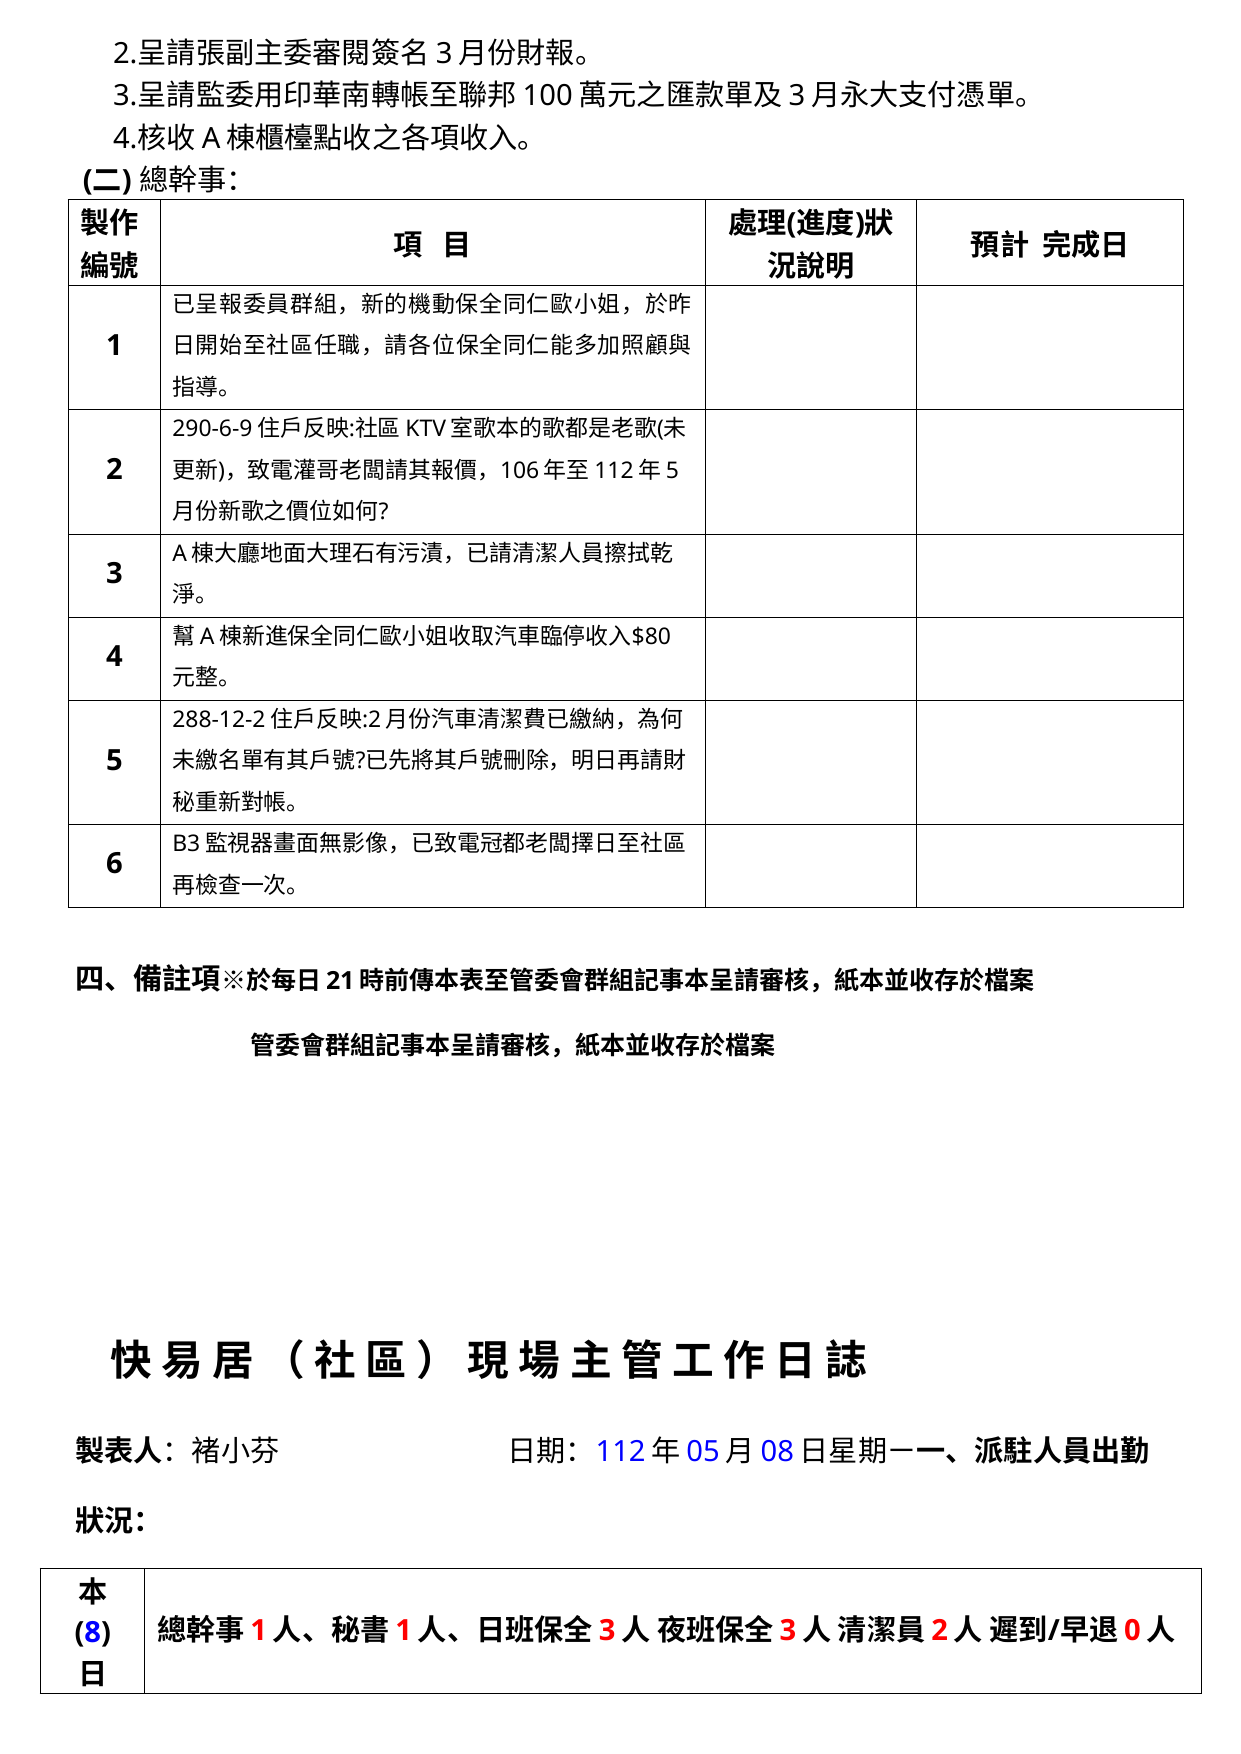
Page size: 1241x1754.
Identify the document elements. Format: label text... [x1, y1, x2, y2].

table_cell 3 [69, 535, 160, 617]
table_cell 已呈報委員群組，新的機動保全同仁歐小姐，於昨日開始至社區任職，請各位保全同仁能多加照顧與指導。 [161, 286, 705, 409]
table_header 處理(進度)狀況說明 [706, 200, 916, 285]
table_cell [917, 618, 1183, 699]
table_header 預計 完成日 [917, 200, 1183, 285]
table_cell A棟大廳地面大理石有污漬，已請清潔人員擦拭乾淨。 [161, 535, 705, 617]
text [75, 29, 1165, 199]
table_header 項 目 [161, 200, 705, 285]
table_cell 6 [69, 825, 160, 907]
table_cell B3監視器畫面無影像，已致電冠都老闆擇日至社區再檢查一次。 [161, 825, 705, 907]
text 管委會群組記事本呈請審核，紙本並收存於檔案 [75, 1026, 1165, 1062]
table_cell [706, 618, 916, 699]
table_cell [706, 286, 916, 409]
table_cell 4 [69, 618, 160, 699]
table_header 製作編號 [69, 200, 160, 285]
table_cell [706, 410, 916, 534]
table_cell [917, 410, 1183, 534]
text 快 易 居 （ 社 區 ） 現 場 主 管 工 作 日 誌 [75, 1327, 1165, 1388]
table_cell 幫A棟新進保全同仁歐小姐收取汽車臨停收入$80元整。 [161, 618, 705, 699]
table_cell [917, 286, 1183, 409]
table_header 總幹事1人、秘書1人、日班保全3人 夜班保全3人 清潔員2人 遲到/早退0人 [145, 1569, 1201, 1693]
table_cell [917, 701, 1183, 824]
table_cell 5 [69, 701, 160, 824]
table_header 本 (8) 日 [41, 1569, 144, 1693]
table_cell [706, 701, 916, 824]
table_cell 288-12-2住戶反映:2月份汽車清潔費已繳納，為何未繳名單有其戶號?已先將其戶號刪除，明日再請財秘重新對帳。 [161, 701, 705, 824]
table_cell [706, 825, 916, 907]
table_cell 1 [69, 286, 160, 409]
text 製表人：褚小芬 日期：112年05月08日星期ㄧ一、派駐人員出勤狀況： [75, 1427, 1165, 1540]
table_cell [706, 535, 916, 617]
text 四、備註項※於每日21時前傳本表至管委會群組記事本呈請審核，紙本並收存於檔案 [75, 956, 1165, 998]
table_cell 290-6-9住戶反映:社區KTV室歌本的歌都是老歌(未更新)，致電灌哥老闆請其報價，106年至112年5月份新歌之價位如何? [161, 410, 705, 534]
table_cell 2 [69, 410, 160, 534]
table_cell [917, 825, 1183, 907]
table_cell [917, 535, 1183, 617]
